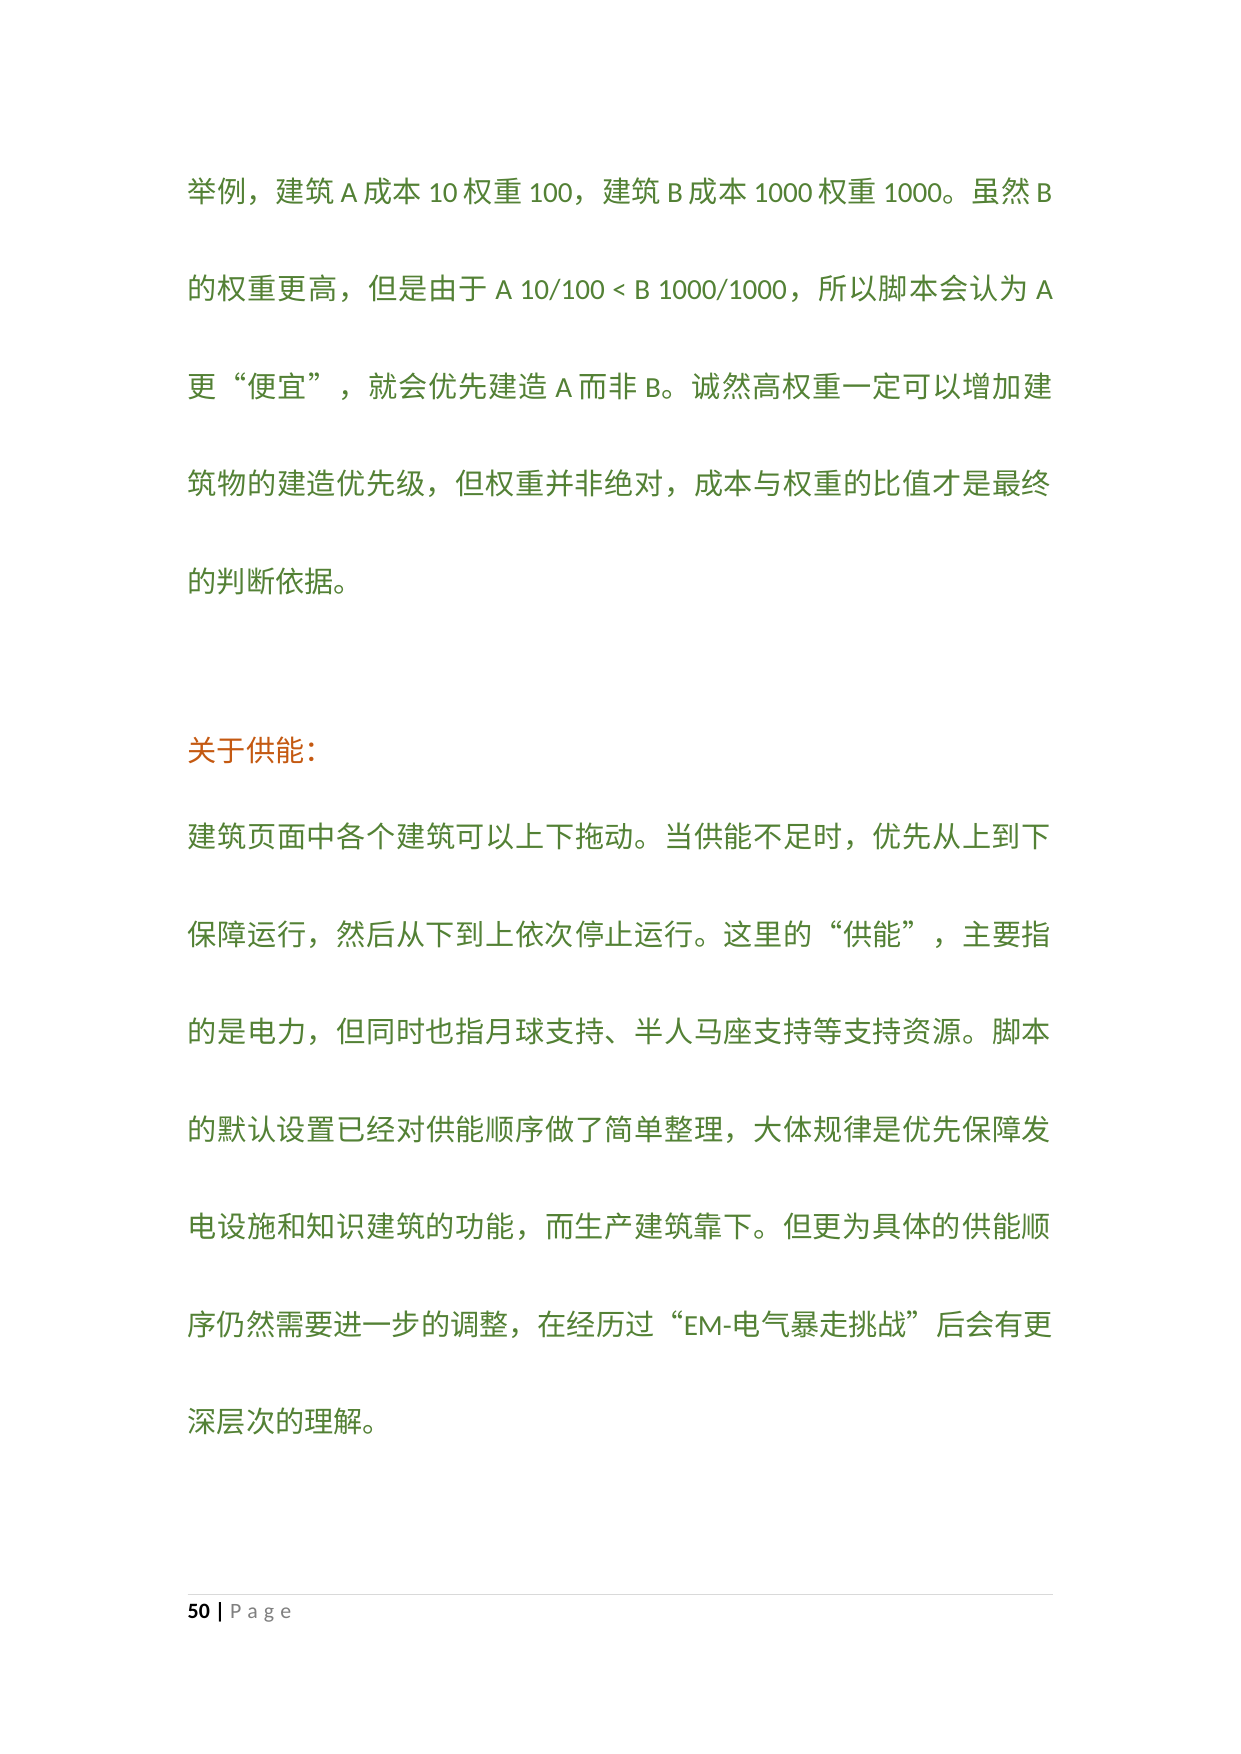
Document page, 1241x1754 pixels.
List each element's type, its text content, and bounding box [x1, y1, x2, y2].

text 关于供能： [187, 716, 1053, 781]
text 举例，建筑A成本10权重100，建筑B成本1000权重1000。虽然B的权重更高，但是由于A 10/100 < B 1000/1000，所以脚本会认为A更“便宜”，就会优先建造A而非B。诚然高权重一定可以增加建筑物的建造优先级，但权重并非绝对，成本与权重的比值才是最终的判断依据。 [187, 157, 1053, 612]
text 建筑页面中各个建筑可以上下拖动。当供能不足时，优先从上到下保障运行，然后从下到上依次停止运行。这里的“供能”，主要指的是电力，但同时也指月球支持、半人马座支持等支持资源。脚本的默认设置已经对供能顺序做了简单整理，大体规律是优先保障发电设施和知识建筑的功能，而生产建筑靠下。但更为具体的供能顺序仍然需要进一步的调整，在经历过“EM-电气暴走挑战”后会有更深层次的理解。 [187, 802, 1053, 1452]
